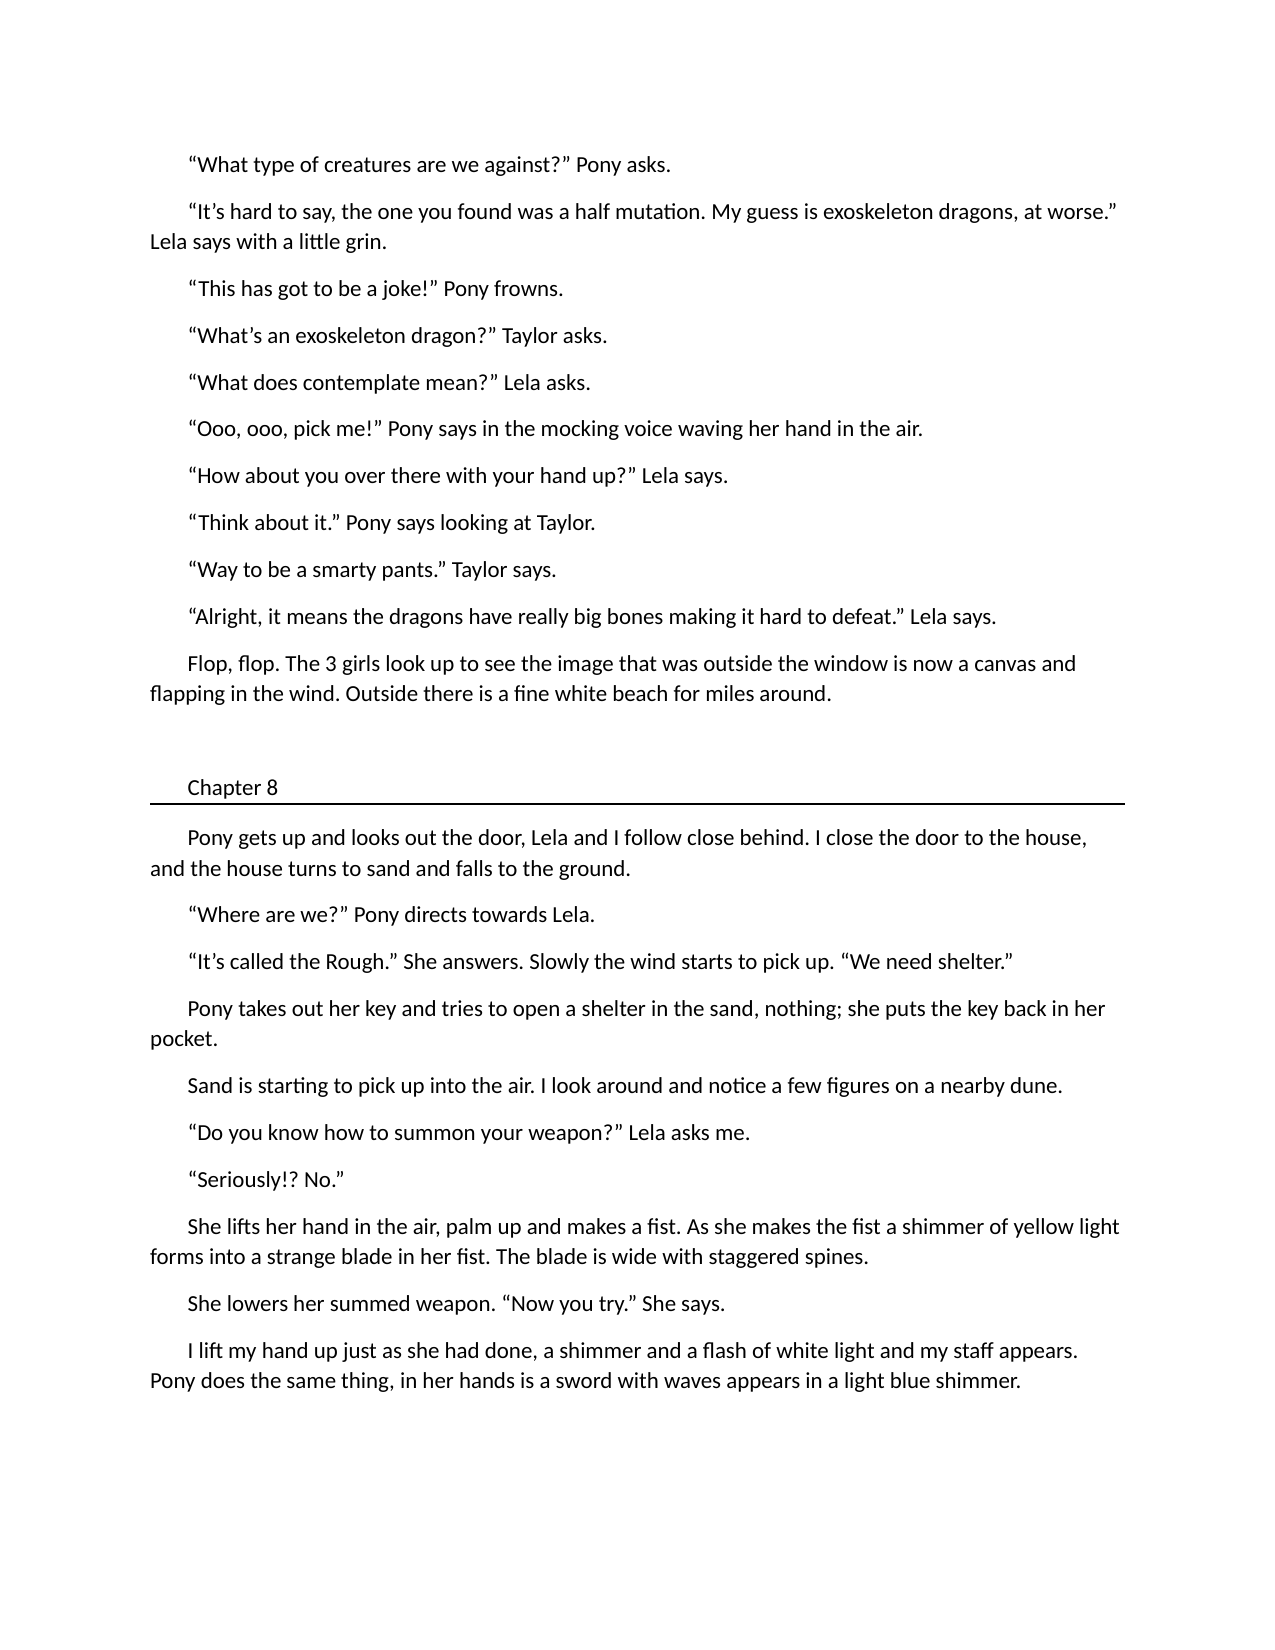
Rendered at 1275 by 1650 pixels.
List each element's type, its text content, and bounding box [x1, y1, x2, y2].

text Chapter 8 [150, 773, 1125, 803]
text “What’s an exoskeleton dragon?” Taylor asks. [150, 321, 1125, 349]
text “It’s called the Rough.” She answers. Slowly the wind starts to pick up. “We need shelter.” [150, 947, 1125, 975]
text “How about you over there with your hand up?” Lela says. [150, 461, 1125, 489]
text Pony gets up and looks out the door, Lela and I follow close behind. I close the door to the house, and the house turns to sand and falls to the ground. [150, 823, 1125, 882]
text Flop, flop. The 3 girls look up to see the image that was outside the window is now a canvas and flapping in the wind. Outside there is a fine white beach for miles around. [150, 649, 1125, 707]
text Sand is starting to pick up into the air. I look around and notice a few figures on a nearby dune. [150, 1071, 1125, 1099]
text Pony takes out her key and tries to open a shelter in the sand, nothing; she puts the key back in her pocket. [150, 994, 1125, 1052]
text “What type of creatures are we against?” Pony asks. [150, 150, 1125, 178]
text “This has got to be a joke!” Pony frowns. [150, 274, 1125, 302]
text I lift my hand up just as she had done, a shimmer and a flash of white light and my staff appears. Pony does the same thing, in her hands is a sword with waves appears in a light blue shimmer. [150, 1336, 1125, 1394]
text She lowers her summed weapon. “Now you try.” She says. [150, 1289, 1125, 1317]
text “Think about it.” Pony says looking at Taylor. [150, 508, 1125, 536]
text “Ooo, ooo, pick me!” Pony says in the mocking voice waving her hand in the air. [150, 414, 1125, 443]
text “It’s hard to say, the one you found was a half mutation. My guess is exoskeleton dragons, at worse.” Lela says with a little grin. [150, 197, 1125, 255]
text “Way to be a smarty pants.” Taylor says. [150, 555, 1125, 583]
text “What does contemplate mean?” Lela asks. [150, 368, 1125, 396]
text “Do you know how to summon your weapon?” Lela asks me. [150, 1118, 1125, 1146]
text “Alright, it means the dragons have really big bones making it hard to defeat.” Lela says. [150, 602, 1125, 630]
text She lifts her hand in the air, palm up and makes a fist. As she makes the fist a shimmer of yellow light forms into a strange blade in her fist. The blade is wide with staggered spines. [150, 1212, 1125, 1270]
text “Where are we?” Pony directs towards Lela. [150, 901, 1125, 928]
text “Seriously!? No.” [150, 1165, 1125, 1193]
